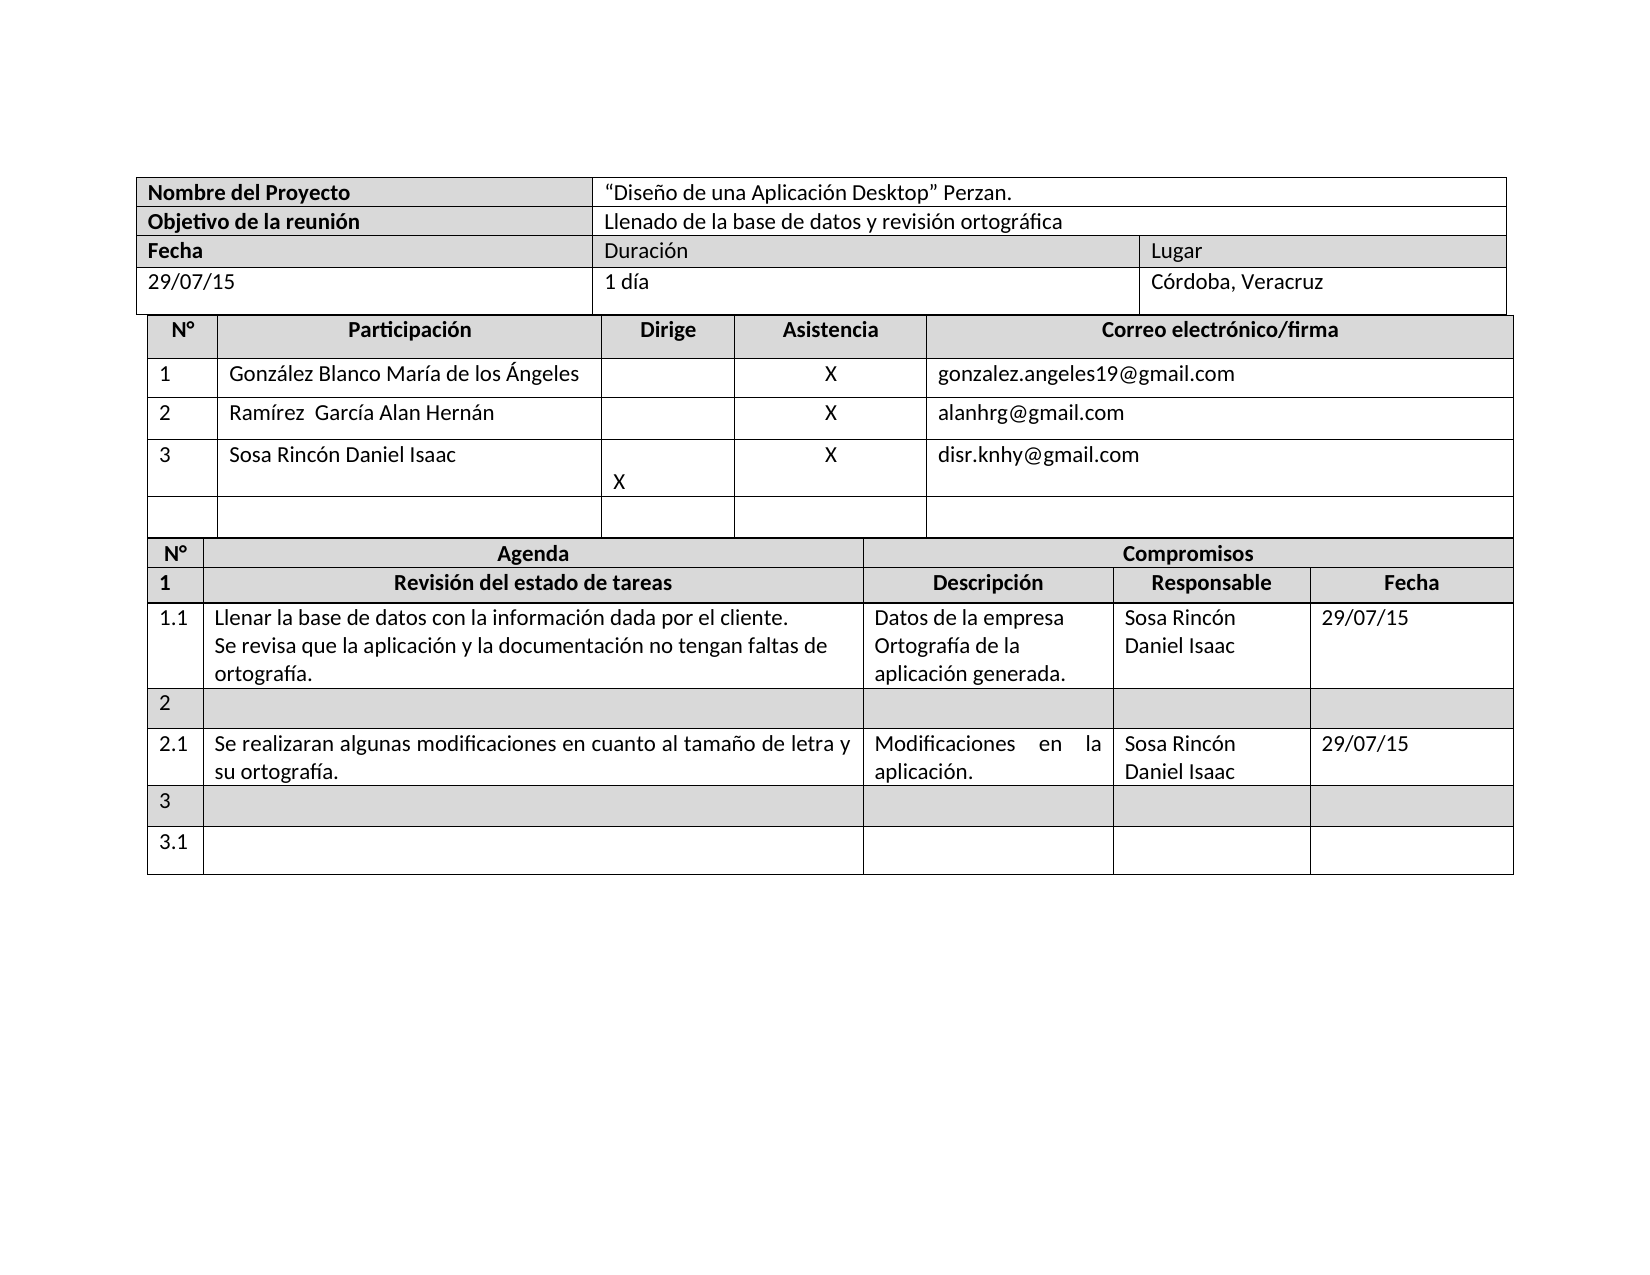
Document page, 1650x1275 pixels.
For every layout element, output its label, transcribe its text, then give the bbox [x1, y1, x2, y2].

table_cell [1311, 827, 1513, 874]
table_cell X [602, 440, 734, 496]
table_cell X [735, 440, 926, 496]
table_cell [204, 827, 863, 874]
table_cell González Blanco María de los Ángeles [218, 359, 601, 397]
table_cell 2 [148, 398, 217, 439]
table_cell 3 [148, 440, 217, 496]
table_cell Se realizaran algunas modificaciones en cuanto al tamaño de letra y su ortografía. [204, 729, 863, 785]
table_cell [864, 786, 1113, 826]
table_cell Datos de la empresa Ortografía de la aplicación generada. [864, 604, 1113, 687]
table_header Agenda [204, 539, 863, 567]
table_cell [1311, 786, 1513, 826]
table_cell [864, 689, 1113, 728]
table_cell [602, 497, 734, 537]
table_cell 1 [148, 359, 217, 397]
table_cell gonzalez.angeles19@gmail.com [927, 359, 1513, 397]
table_cell [1311, 689, 1513, 728]
table_cell [204, 689, 863, 728]
table_cell [602, 398, 734, 439]
table_cell Ramírez García Alan Hernán [218, 398, 601, 439]
table_cell X [735, 398, 926, 439]
table_cell Lugar [1140, 236, 1506, 267]
table_cell Sosa Rincón Daniel Isaac [1114, 729, 1310, 785]
table_header N° [148, 316, 217, 358]
table_cell 1 [148, 568, 203, 602]
table_header Compromisos [864, 539, 1513, 567]
table_cell [735, 497, 926, 537]
table_cell Descripción [864, 568, 1113, 602]
table_cell [148, 497, 217, 537]
table_header “Diseño de una Aplicación Desktop” Perzan. [593, 178, 1506, 206]
table_cell 29/07/15 [1311, 604, 1513, 687]
table_header Correo electrónico/firma [927, 316, 1513, 358]
table_cell alanhrg@gmail.com [927, 398, 1513, 439]
table_cell 1.1 [148, 604, 203, 687]
table_cell X [735, 359, 926, 397]
table_cell [1114, 786, 1310, 826]
table_header Participación [218, 316, 601, 358]
table_cell [218, 497, 601, 537]
table_cell [1114, 827, 1310, 874]
table_cell 2.1 [148, 729, 203, 785]
table_cell 2 [148, 689, 203, 728]
table_cell Sosa Rincón Daniel Isaac [1114, 604, 1310, 687]
table_cell Responsable [1114, 568, 1310, 602]
table_cell disr.knhy@gmail.com [927, 440, 1513, 496]
table_cell Llenar la base de datos con la información dada por el cliente. Se revisa que la aplicación y la documentación no tengan faltas de ortografía. [204, 604, 863, 687]
table_cell [602, 359, 734, 397]
table_cell Sosa Rincón Daniel Isaac [218, 440, 601, 496]
table_cell [927, 497, 1513, 537]
table_cell Duración [593, 236, 1139, 267]
table_header N° [148, 539, 203, 567]
table_cell [864, 827, 1113, 874]
table_cell 3 [148, 786, 203, 826]
table_cell Córdoba, Veracruz [1140, 268, 1506, 313]
table_header Asistencia [735, 316, 926, 358]
table_cell [204, 786, 863, 826]
table_cell Llenado de la base de datos y revisión ortográfica [593, 207, 1506, 235]
table_cell Fecha [137, 236, 592, 267]
table_cell 1 día [593, 268, 1139, 313]
table_cell [1114, 689, 1310, 728]
table_header Dirige [602, 316, 734, 358]
table_cell 29/07/15 [1311, 729, 1513, 785]
table_header Nombre del Proyecto [137, 178, 592, 206]
table_cell Objetivo de la reunión [137, 207, 592, 235]
table_cell Fecha [1311, 568, 1513, 602]
table_cell Revisión del estado de tareas [204, 568, 863, 602]
table_cell Modificaciones en la aplicación. [864, 729, 1113, 785]
table_cell 29/07/15 [137, 268, 592, 313]
table_cell 3.1 [148, 827, 203, 874]
